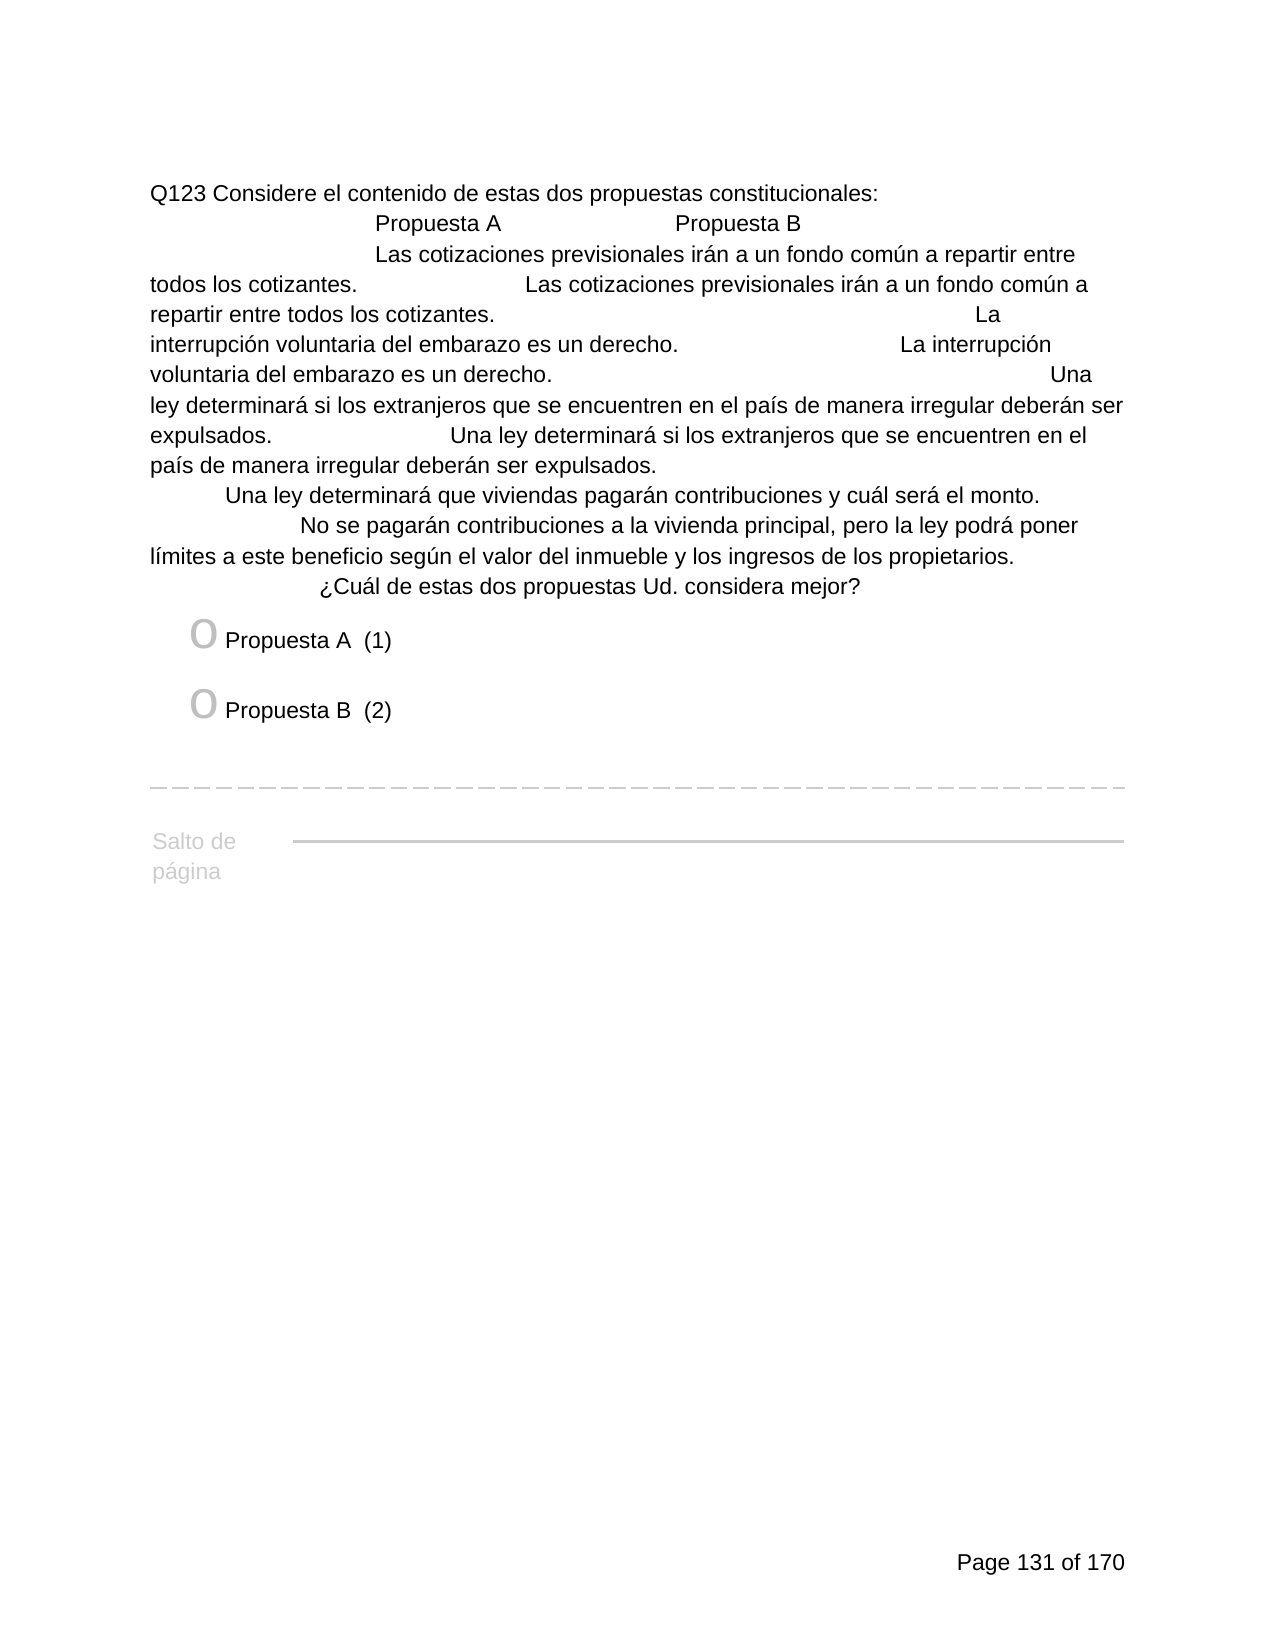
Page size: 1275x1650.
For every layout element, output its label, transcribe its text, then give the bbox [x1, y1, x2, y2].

table_header [292, 828, 1125, 888]
list Propuesta B (2) [187, 674, 1125, 735]
table_header Salto de página [151, 828, 292, 888]
list Propuesta A (1) [187, 603, 1125, 664]
text Q123 Considere el contenido de estas dos propuestas constitucionales: Propuesta A Propuesta B Las cotizaciones previsionales irán a un fondo común a repartir entre todos los cotizantes. Las cotizaciones previsionales irán a un fondo común a repartir entre todos los cotizantes. La interrupción voluntaria del embarazo es un derecho. La interrupción voluntaria del embarazo es un derecho. Una ley determinará si los extranjeros que se encuentren en el país de manera irregular deberán ser expulsados. Una ley determinará si los extranjeros que se encuentren en el país de manera irregular deberán ser expulsados. Una ley determinará que viviendas pagarán contribuciones y cuál será el monto. No se pagarán contribuciones a la vivienda principal, pero la ley podrá poner límites a este beneficio según el valor del inmueble y los ingresos de los propietarios. ¿Cuál de estas dos propuestas Ud. considera mejor? [150, 180, 1125, 599]
